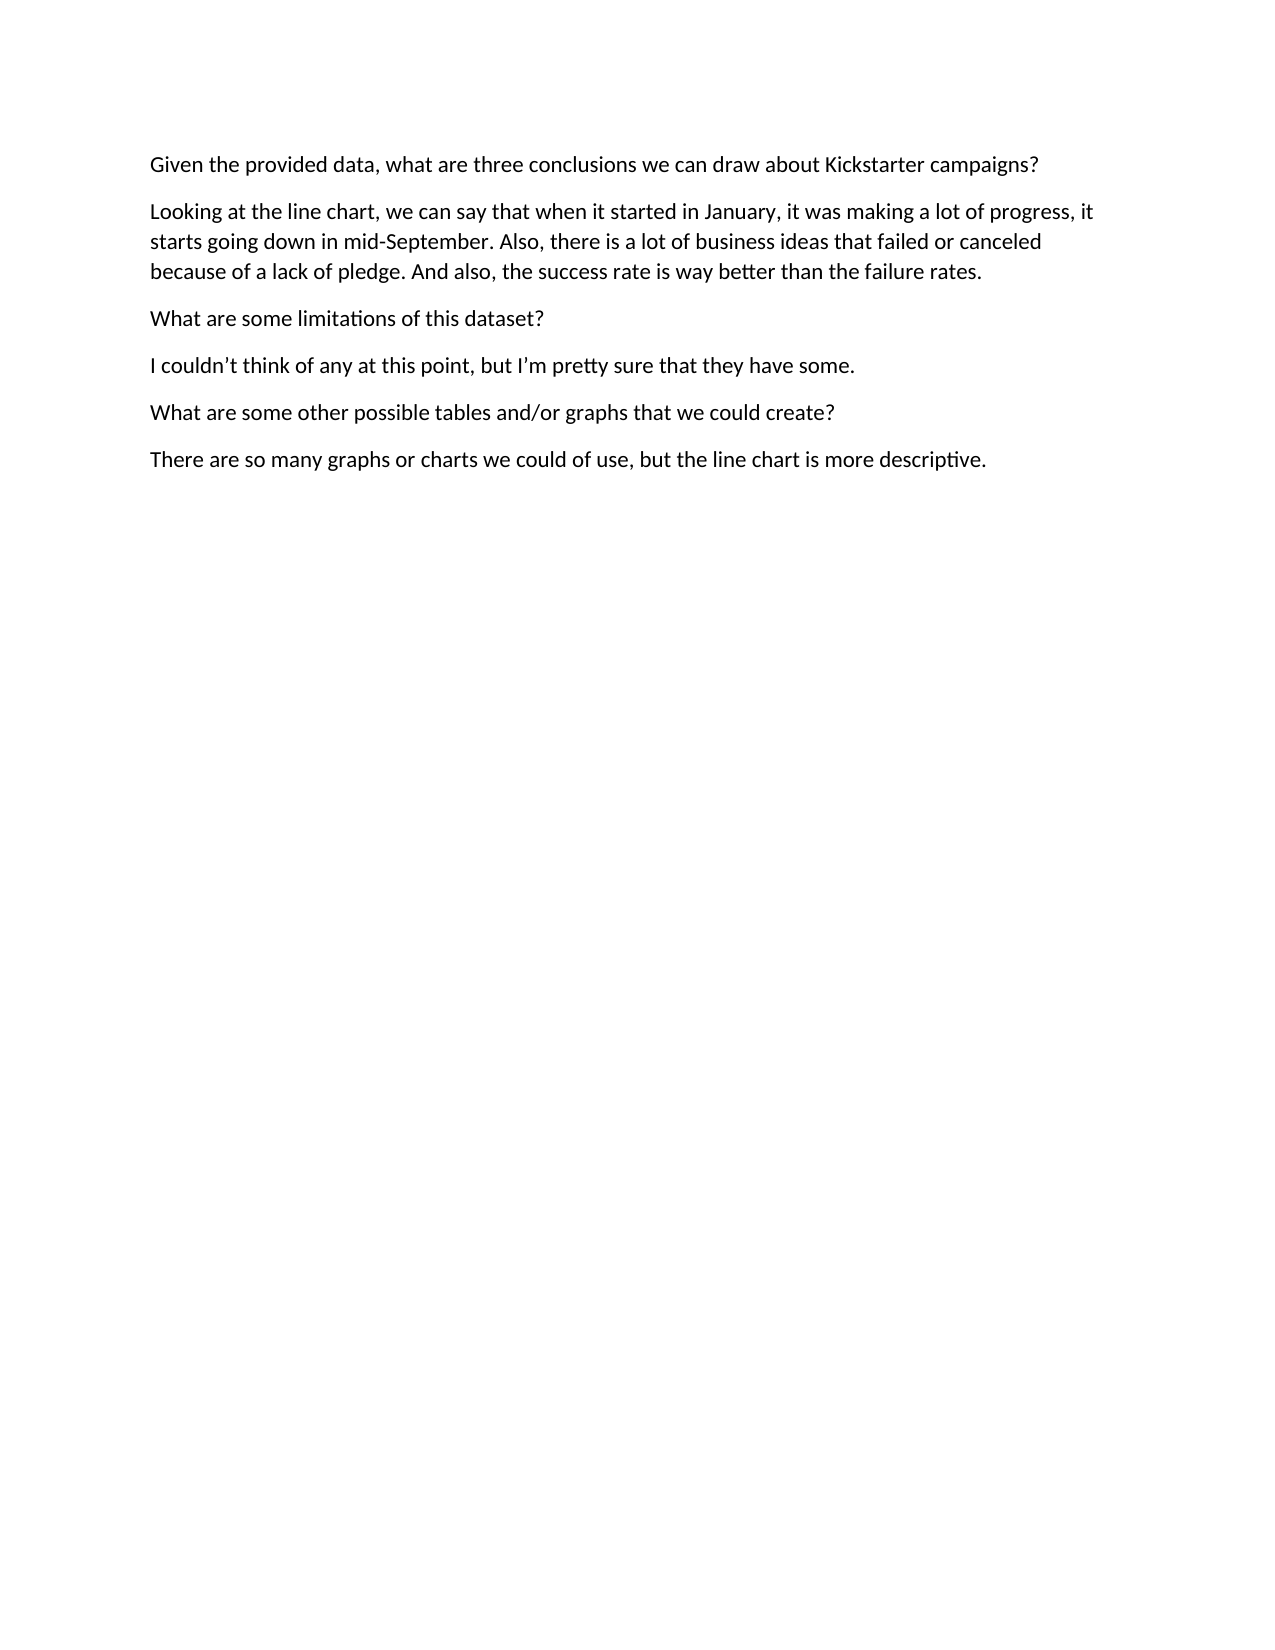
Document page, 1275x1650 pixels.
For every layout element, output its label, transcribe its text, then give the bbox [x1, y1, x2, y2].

text What are some limitations of this dataset? [150, 304, 1125, 332]
text Looking at the line chart, we can say that when it started in January, it was making a lot of progress, it starts going down in mid-September. Also, there is a lot of business ideas that failed or canceled because of a lack of pledge. And also, the success rate is way better than the failure rates. [150, 197, 1125, 285]
text Given the provided data, what are three conclusions we can draw about Kickstarter campaigns? [150, 150, 1125, 178]
text I couldn’t think of any at this point, but I’m pretty sure that they have some. [150, 351, 1125, 379]
text What are some other possible tables and/or graphs that we could create? [150, 398, 1125, 426]
text There are so many graphs or charts we could of use, but the line chart is more descriptive. [150, 445, 1125, 473]
